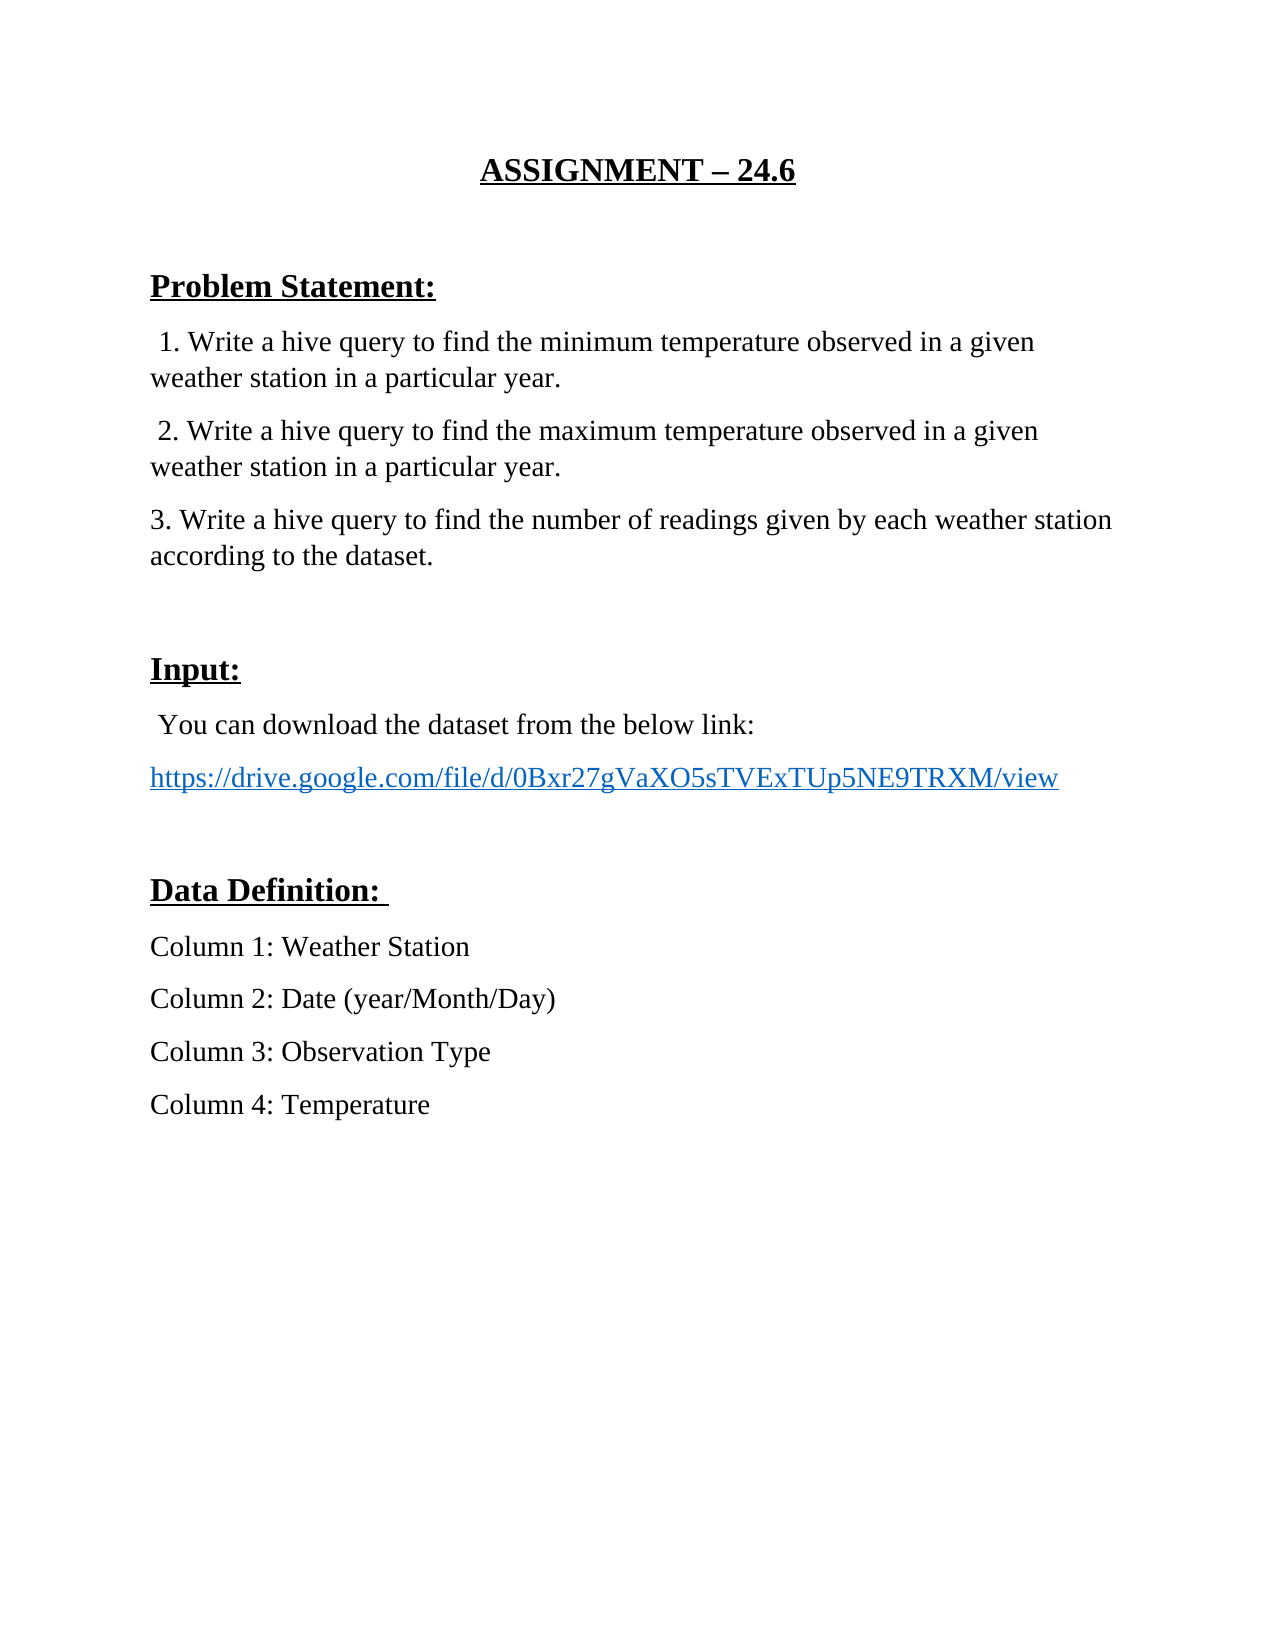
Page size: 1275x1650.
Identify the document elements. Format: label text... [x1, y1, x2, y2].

text Input: [150, 649, 1125, 687]
text https://drive.google.com/file/d/0Bxr27gVaXO5sTVExTUp5NE9TRXM/view [150, 760, 1125, 793]
text Column 4: Temperature [150, 1087, 1125, 1121]
text 2. Write a hive query to find the maximum temperature observed in a given weather station in a particular year. [150, 413, 1125, 483]
text 1. Write a hive query to find the minimum temperature observed in a given weather station in a particular year. [150, 324, 1125, 394]
text Column 2: Date (year/Month/Day) [150, 981, 1125, 1015]
text Data Definition: [150, 871, 1125, 909]
text You can download the dataset from the below link: [150, 707, 1125, 741]
text Column 1: Weather Station [150, 929, 1125, 962]
text ASSIGNMENT – 24.6 [150, 150, 1125, 188]
text 3. Write a hive query to find the number of readings given by each weather station according to the dataset. [150, 502, 1125, 572]
text Column 3: Observation Type [150, 1034, 1125, 1068]
text Problem Statement: [150, 266, 1125, 304]
